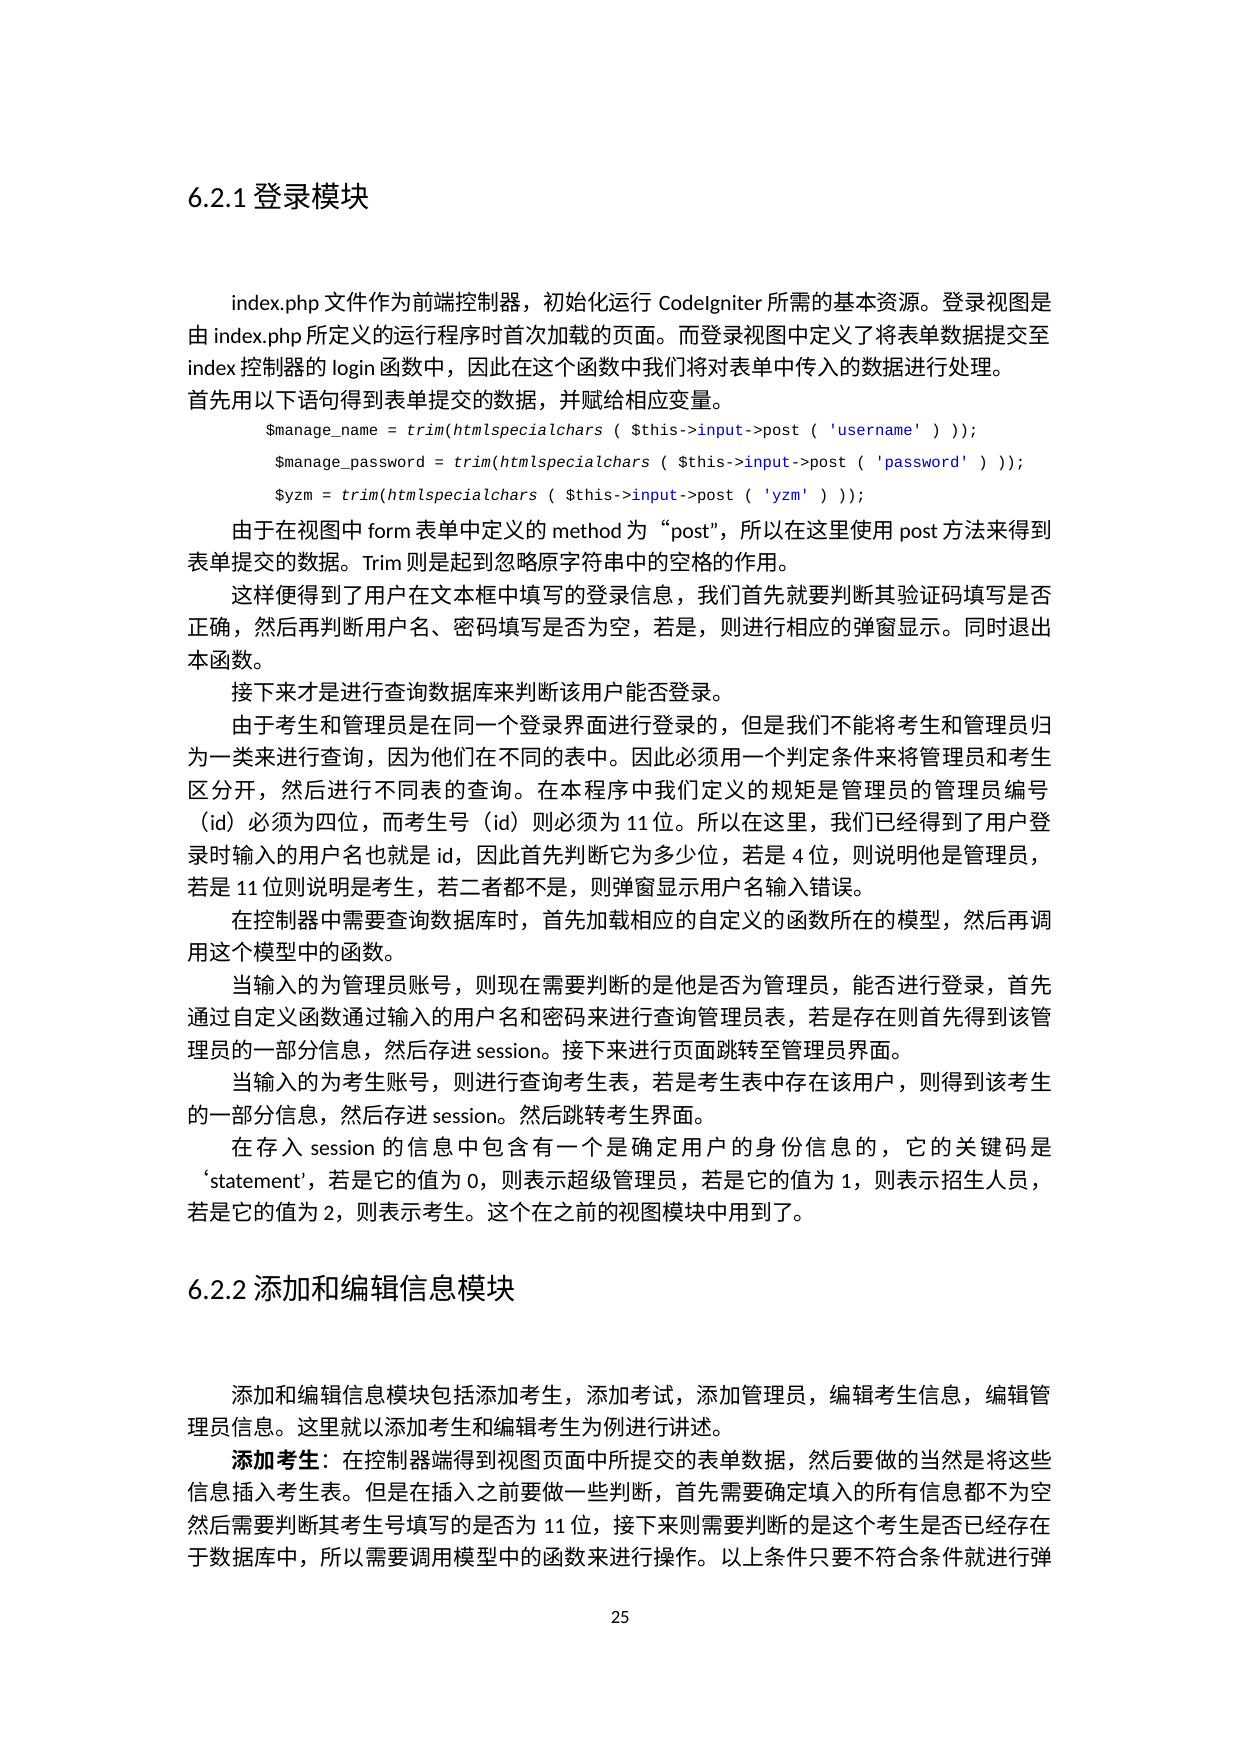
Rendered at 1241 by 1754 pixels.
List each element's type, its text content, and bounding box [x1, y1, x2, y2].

text $manage_password = trim(htmlspecialchars ( $this->input->post ( 'password' ) )); [187, 447, 1053, 480]
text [187, 1442, 1053, 1572]
text 在存入session的信息中包含有一个是确定用户的身份信息的，它的关键码是‘statement’，若是它的值为0，则表示超级管理员，若是它的值为1，则表示招生人员，若是它的值为2，则表示考生。这个在之前的视图模块中用到了。 [187, 1130, 1053, 1227]
text 接下来才是进行查询数据库来判断该用户能否登录。 [187, 675, 1053, 707]
text index.php 文件作为前端控制器，初始化运行 CodeIgniter 所需的基本资源。登录视图是由index.php所定义的运行程序时首次加载的页面。而登录视图中定义了将表单数据提交至index控制器的login函数中，因此在这个函数中我们将对表单中传入的数据进行处理。 [187, 285, 1053, 382]
text 首先用以下语句得到表单提交的数据，并赋给相应变量。 [187, 382, 1053, 415]
text 由于考生和管理员是在同一个登录界面进行登录的，但是我们不能将考生和管理员归为一类来进行查询，因为他们在不同的表中。因此必须用一个判定条件来将管理员和考生区分开，然后进行不同表的查询。在本程序中我们定义的规矩是管理员的管理员编号（id）必须为四位，而考生号（id）则必须为11位。所以在这里，我们已经得到了用户登录时输入的用户名也就是id，因此首先判断它为多少位，若是4位，则说明他是管理员，若是11位则说明是考生，若二者都不是，则弹窗显示用户名输入错误。 [187, 707, 1053, 902]
text $manage_name = trim(htmlspecialchars ( $this->input->post ( 'username' ) )); [187, 415, 1053, 447]
text 在控制器中需要查询数据库时，首先加载相应的自定义的函数所在的模型，然后再调用这个模型中的函数。 [187, 902, 1053, 967]
text 当输入的为管理员账号，则现在需要判断的是他是否为管理员，能否进行登录，首先通过自定义函数通过输入的用户名和密码来进行查询管理员表，若是存在则首先得到该管理员的一部分信息，然后存进session。接下来进行页面跳转至管理员界面。 [187, 967, 1053, 1065]
text 添加和编辑信息模块包括添加考生，添加考试，添加管理员，编辑考生信息，编辑管理员信息。这里就以添加考生和编辑考生为例进行讲述。 [187, 1377, 1053, 1442]
subtitle 6.2.1 登录模块 [187, 162, 1053, 227]
text 当输入的为考生账号，则进行查询考生表，若是考生表中存在该用户，则得到该考生的一部分信息，然后存进session。然后跳转考生界面。 [187, 1065, 1053, 1130]
text 由于在视图中form表单中定义的method为“post”，所以在这里使用post方法来得到表单提交的数据。Trim则是起到忽略原字符串中的空格的作用。 [187, 512, 1053, 577]
subtitle 6.2.2 添加和编辑信息模块 [187, 1254, 1053, 1319]
text 这样便得到了用户在文本框中填写的登录信息，我们首先就要判断其验证码填写是否正确，然后再判断用户名、密码填写是否为空，若是，则进行相应的弹窗显示。同时退出本函数。 [187, 577, 1053, 675]
text $yzm = trim(htmlspecialchars ( $this->input->post ( 'yzm' ) )); [187, 480, 1053, 512]
